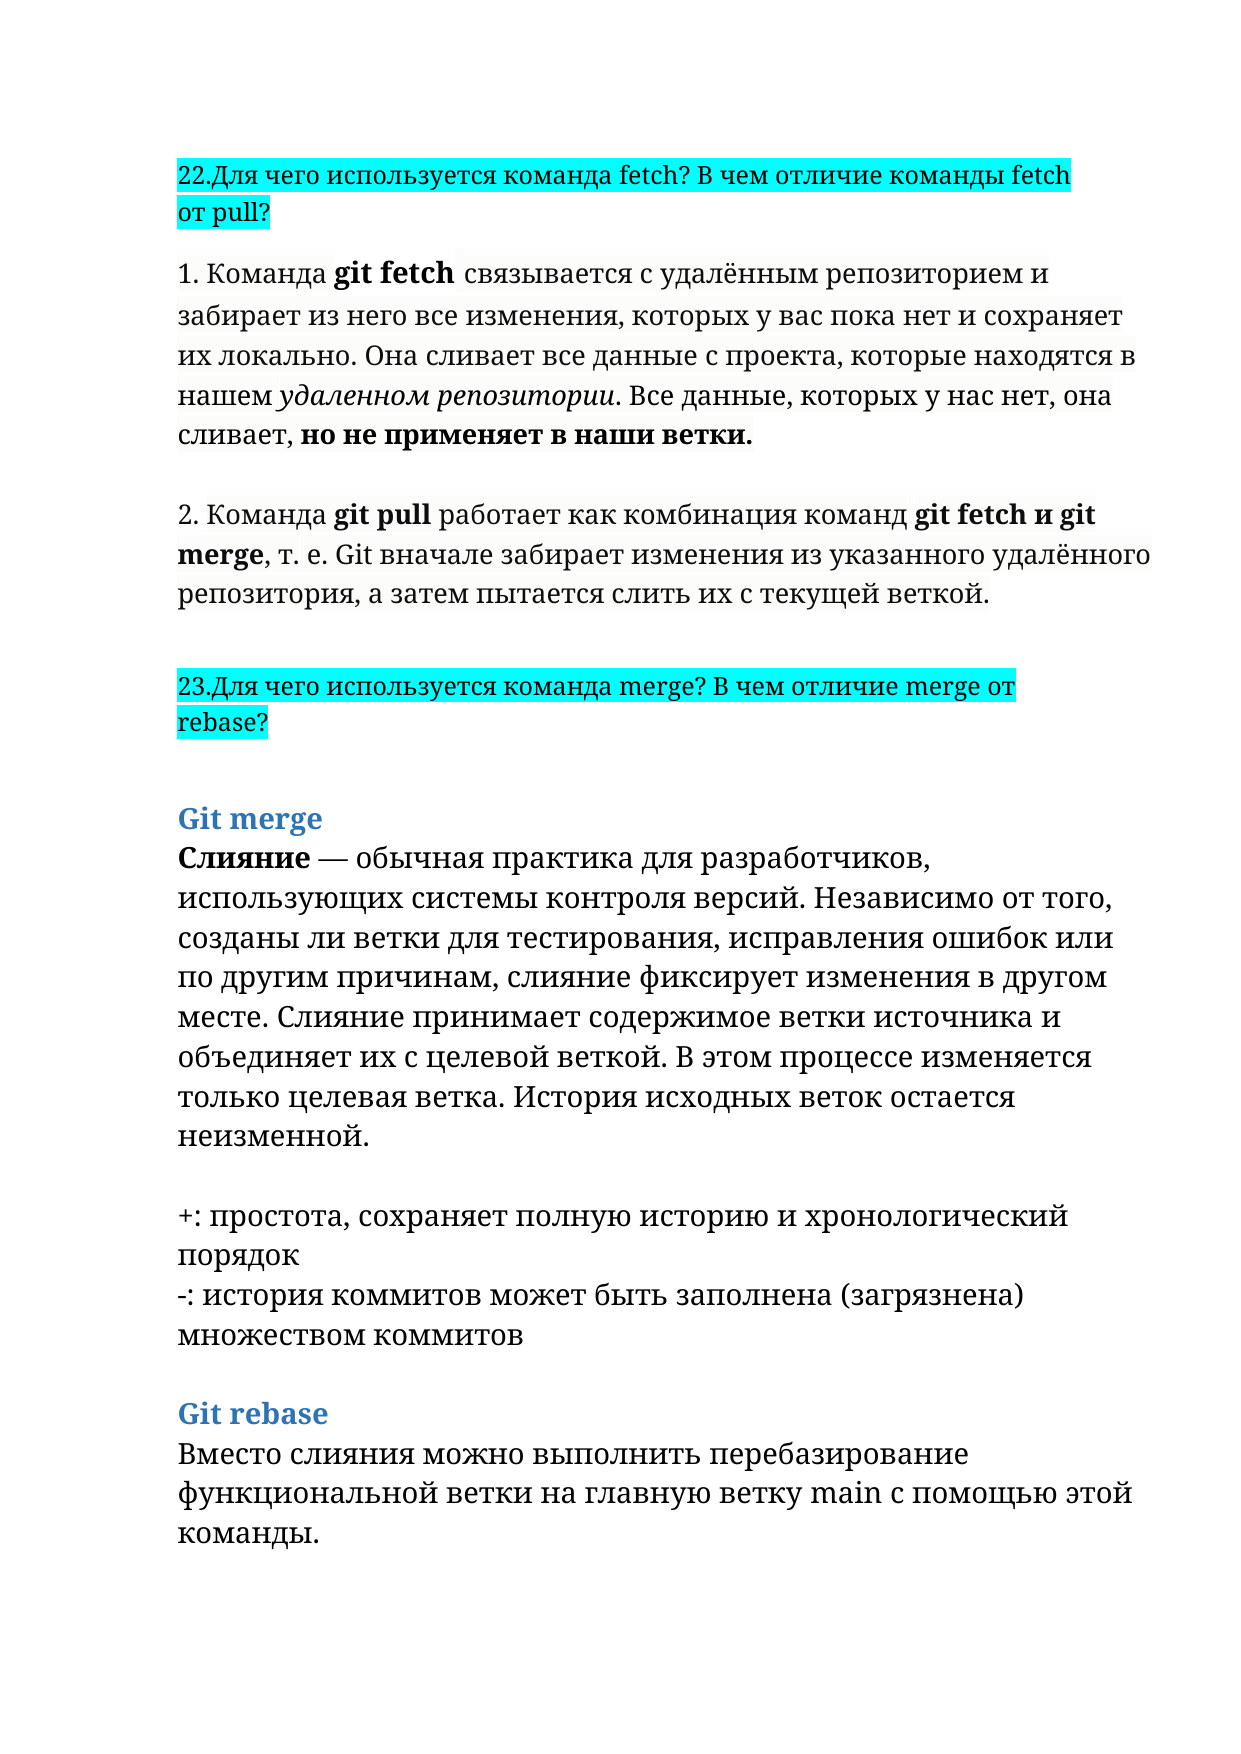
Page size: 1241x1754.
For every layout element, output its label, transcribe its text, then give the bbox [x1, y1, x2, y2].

text Git rebase Вместо слияния можно выполнить перебазирование функциональной ветки на главную ветку main с помощью этой команды. [177, 1393, 1152, 1552]
text Слияние — обычная практика для разработчиков, использующих системы контроля версий. Независимо от того, созданы ли ветки для тестирования, исправления ошибок или по другим причинам, слияние фиксирует изменения в другом месте. Слияние принимает содержимое ветки источника и объединяет их с целевой веткой. В этом процессе изменяется только целевая ветка. История исходных веток остается неизменной. [177, 838, 1152, 1155]
text 1. Команда git fetch связывается с удалённым репозиторием и забирает из него все изменения, которых у вас пока нет и сохраняет их локально. Она сливает все данные с проекта, которые находятся в нашем удаленном репозитории. Все данные, которых у нас нет, она сливает, но не применяет в наши ветки. 2. Команда git pull работает как комбинация команд git fetch и git merge, т. е. Git вначале забирает изменения из указанного удалённого репозитория, а затем пытается слить их с текущей веткой. [177, 248, 1152, 612]
text Git merge [177, 798, 1152, 838]
text 23.Для чего используется команда merge? В чем отличие merge от rebase? [177, 631, 1152, 739]
text +: простота, сохраняет полную историю и хронологический порядок [177, 1195, 1152, 1274]
text -: история коммитов может быть заполнена (загрязнена) множеством коммитов [177, 1274, 1152, 1354]
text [177, 158, 1152, 229]
